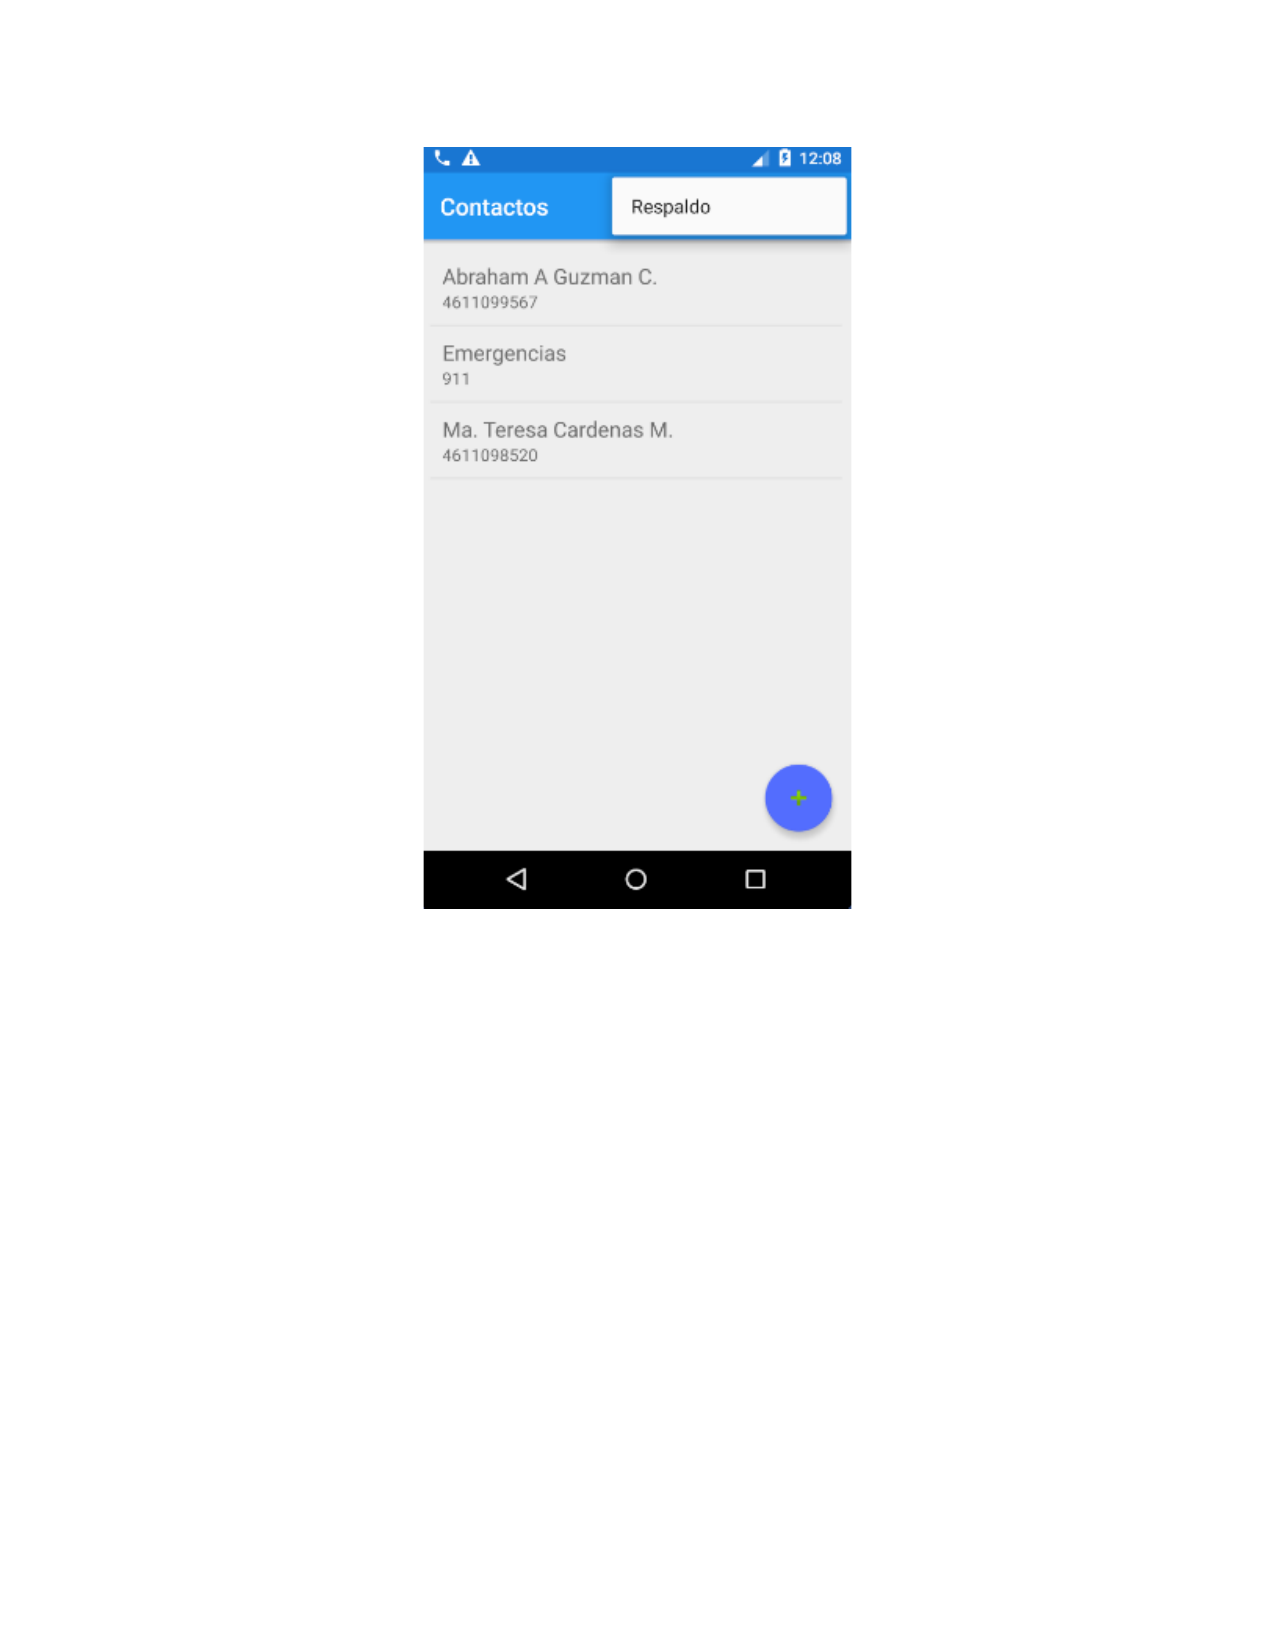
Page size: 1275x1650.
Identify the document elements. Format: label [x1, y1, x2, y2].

picture [423, 147, 852, 909]
